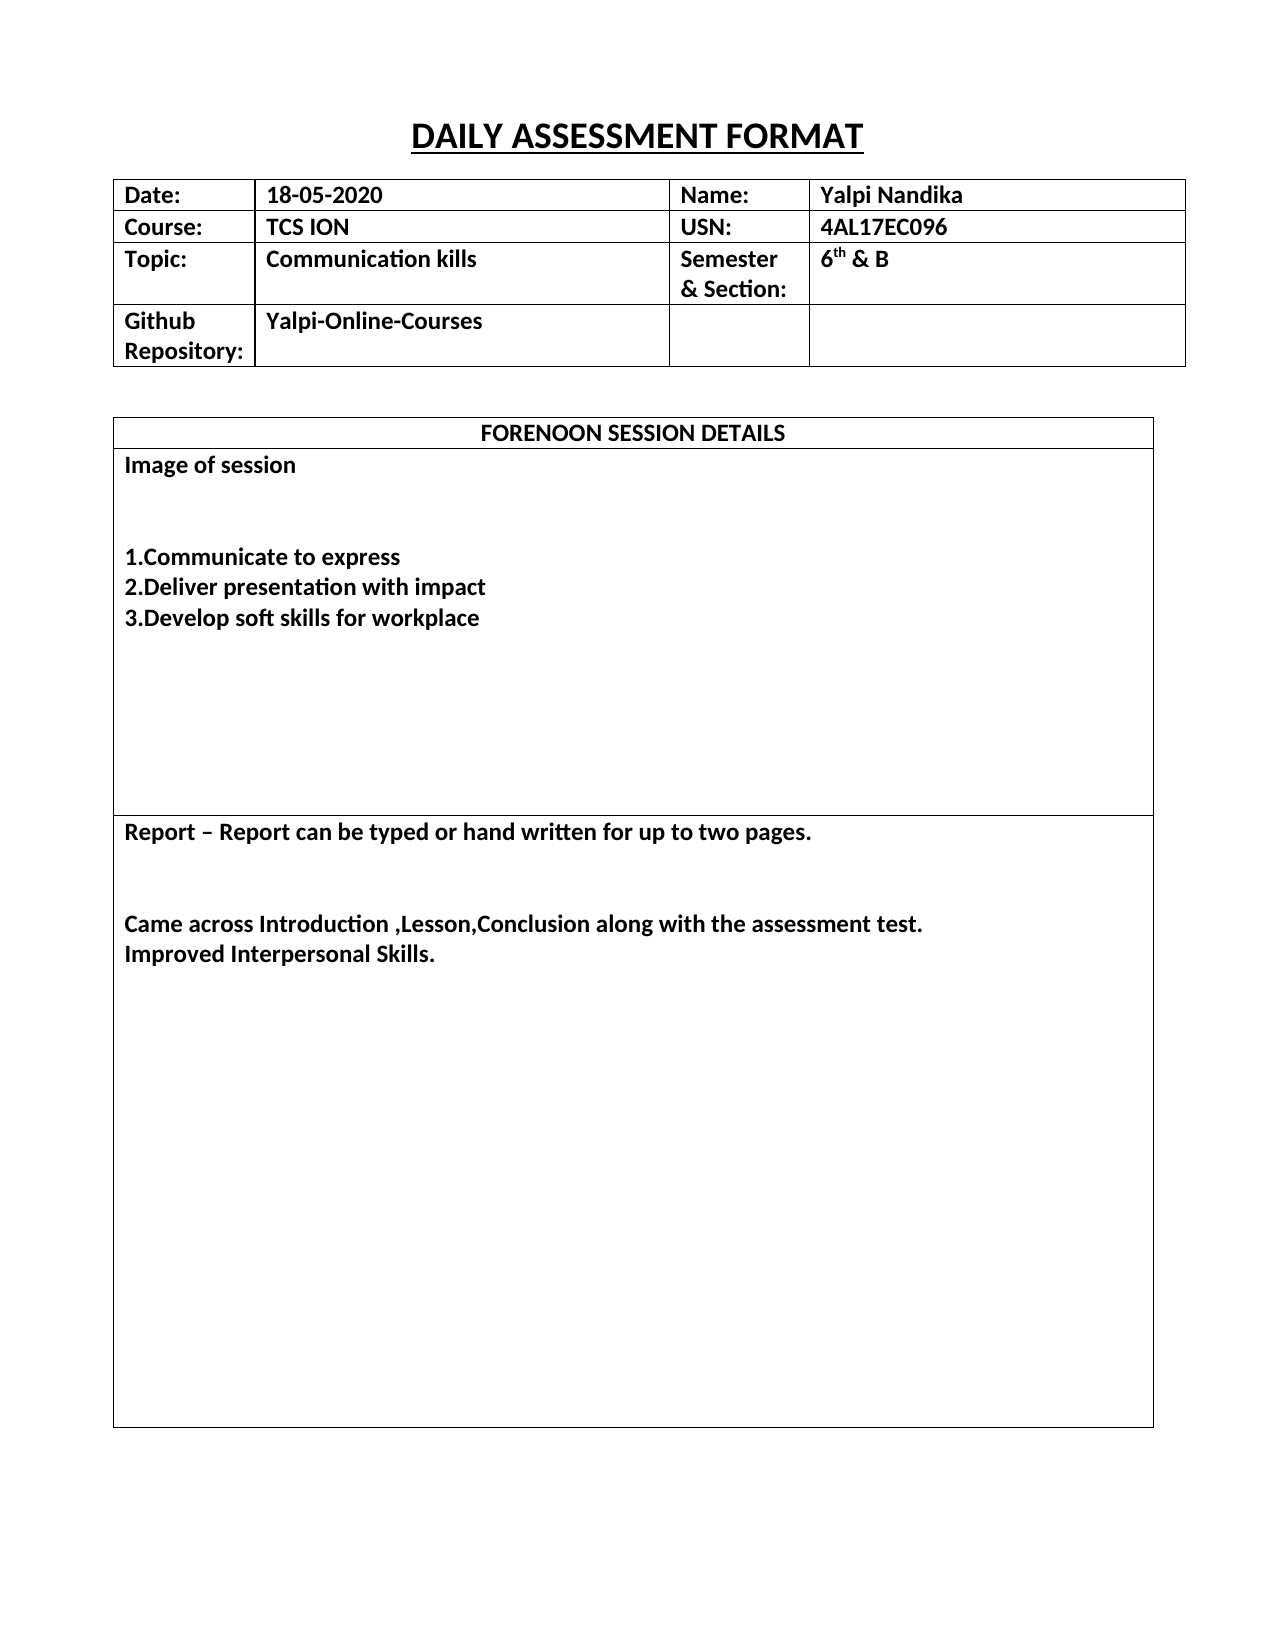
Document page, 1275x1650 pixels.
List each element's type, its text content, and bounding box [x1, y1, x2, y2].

table_cell Image of session 1.Communicate to express 2.Deliver presentation with impact 3.Develop soft skills for workplace [114, 449, 1153, 815]
table_cell Yalpi-Online-Courses [256, 305, 669, 366]
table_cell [114, 816, 1153, 1427]
table_header Yalpi Nandika [810, 180, 1185, 210]
table_cell 6th & B [810, 243, 1185, 304]
text DAILY ASSESSMENT FORMAT [112, 112, 1162, 158]
table_header Name: [670, 180, 809, 210]
table_cell Communication kills [256, 243, 669, 304]
table_cell USN: [670, 211, 809, 242]
table_cell TCS ION [256, 211, 669, 242]
table_cell Github Repository: [114, 305, 254, 366]
table_header 18-05-2020 [256, 180, 669, 210]
table_cell 4AL17EC096 [810, 211, 1185, 242]
table_cell [670, 305, 809, 366]
table_header FORENOON SESSION DETAILS [114, 418, 1153, 448]
table_cell [810, 305, 1185, 366]
table_cell Topic: [114, 243, 254, 304]
table_header Date: [114, 180, 254, 210]
table_cell Semester & Section: [670, 243, 809, 304]
table_cell Course: [114, 211, 254, 242]
